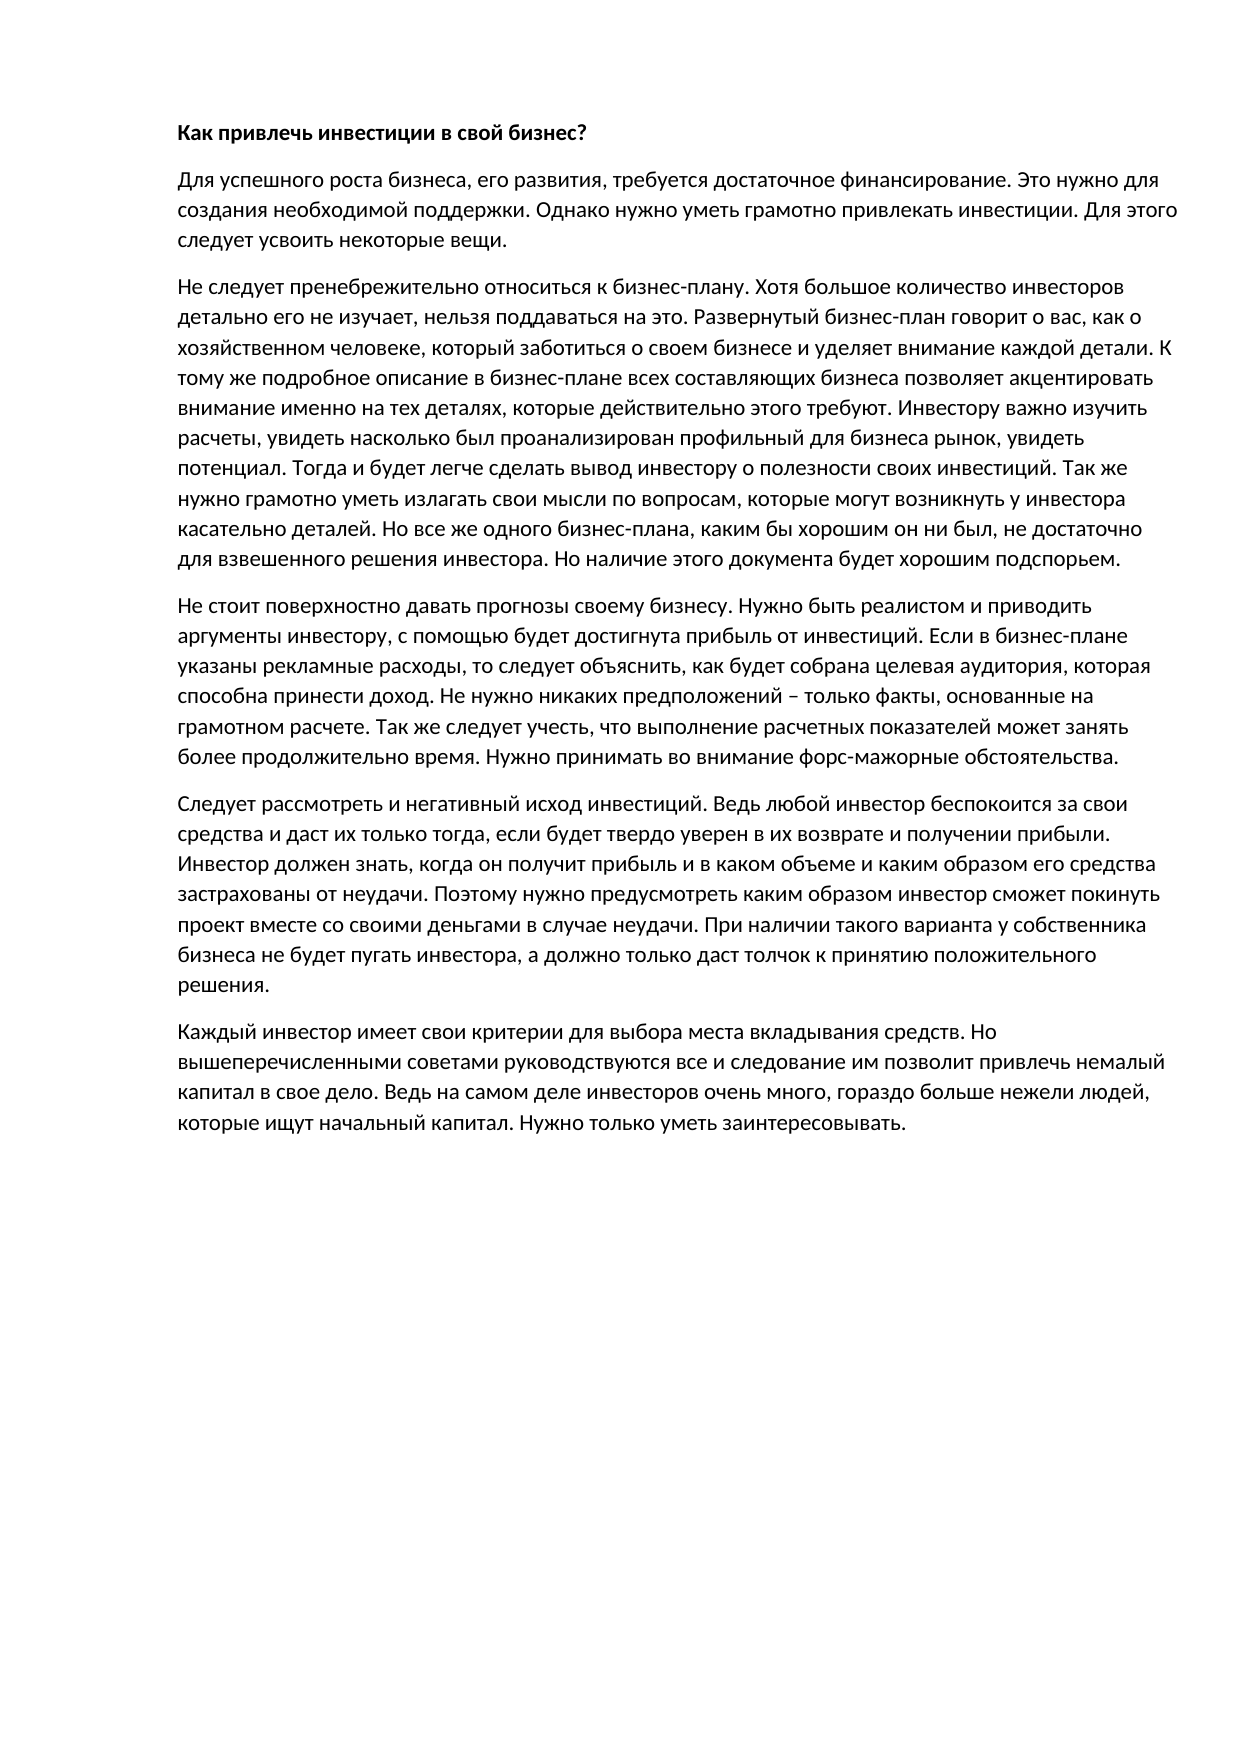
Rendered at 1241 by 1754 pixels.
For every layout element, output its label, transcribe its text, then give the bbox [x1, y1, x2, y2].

text Для успешного роста бизнеса, его развития, требуется достаточное финансирование. Это нужно для создания необходимой поддержки. Однако нужно уметь грамотно привлекать инвестиции. Для этого следует усвоить некоторые вещи. [177, 165, 1181, 253]
text Как привлечь инвестиции в свой бизнес? [177, 118, 1181, 146]
text Не стоит поверхностно давать прогнозы своему бизнесу. Нужно быть реалистом и приводить аргументы инвестору, с помощью будет достигнута прибыль от инвестиций. Если в бизнес-плане указаны рекламные расходы, то следует объяснить, как будет собрана целевая аудитория, которая способна принести доход. Не нужно никаких предположений – только факты, основанные на грамотном расчете. Так же следует учесть, что выполнение расчетных показателей может занять более продолжительно время. Нужно принимать во внимание форс-мажорные обстоятельства. [177, 591, 1181, 770]
text Не следует пренебрежительно относиться к бизнес-плану. Хотя большое количество инвесторов детально его не изучает, нельзя поддаваться на это. Развернутый бизнес-план говорит о вас, как о хозяйственном человеке, который заботиться о своем бизнесе и уделяет внимание каждой детали. К тому же подробное описание в бизнес-плане всех составляющих бизнеса позволяет акцентировать внимание именно на тех деталях, которые действительно этого требуют. Инвестору важно изучить расчеты, увидеть насколько был проанализирован профильный для бизнеса рынок, увидеть потенциал. Тогда и будет легче сделать вывод инвестору о полезности своих инвестиций. Так же нужно грамотно уметь излагать свои мысли по вопросам, которые могут возникнуть у инвестора касательно деталей. Но все же одного бизнес-плана, каким бы хорошим он ни был, не достаточно для взвешенного решения инвестора. Но наличие этого документа будет хорошим подспорьем. [177, 272, 1181, 572]
text Каждый инвестор имеет свои критерии для выбора места вкладывания средств. Но вышеперечисленными советами руководствуются все и следование им позволит привлечь немалый капитал в свое дело. Ведь на самом деле инвесторов очень много, гораздо больше нежели людей, которые ищут начальный капитал. Нужно только уметь заинтересовывать. [177, 1017, 1181, 1136]
text Следует рассмотреть и негативный исход инвестиций. Ведь любой инвестор беспокоится за свои средства и даст их только тогда, если будет твердо уверен в их возврате и получении прибыли. Инвестор должен знать, когда он получит прибыль и в каком объеме и каким образом его средства застрахованы от неудачи. Поэтому нужно предусмотреть каким образом инвестор сможет покинуть проект вместе со своими деньгами в случае неудачи. При наличии такого варианта у собственника бизнеса не будет пугать инвестора, а должно только даст толчок к принятию положительного решения. [177, 789, 1181, 998]
